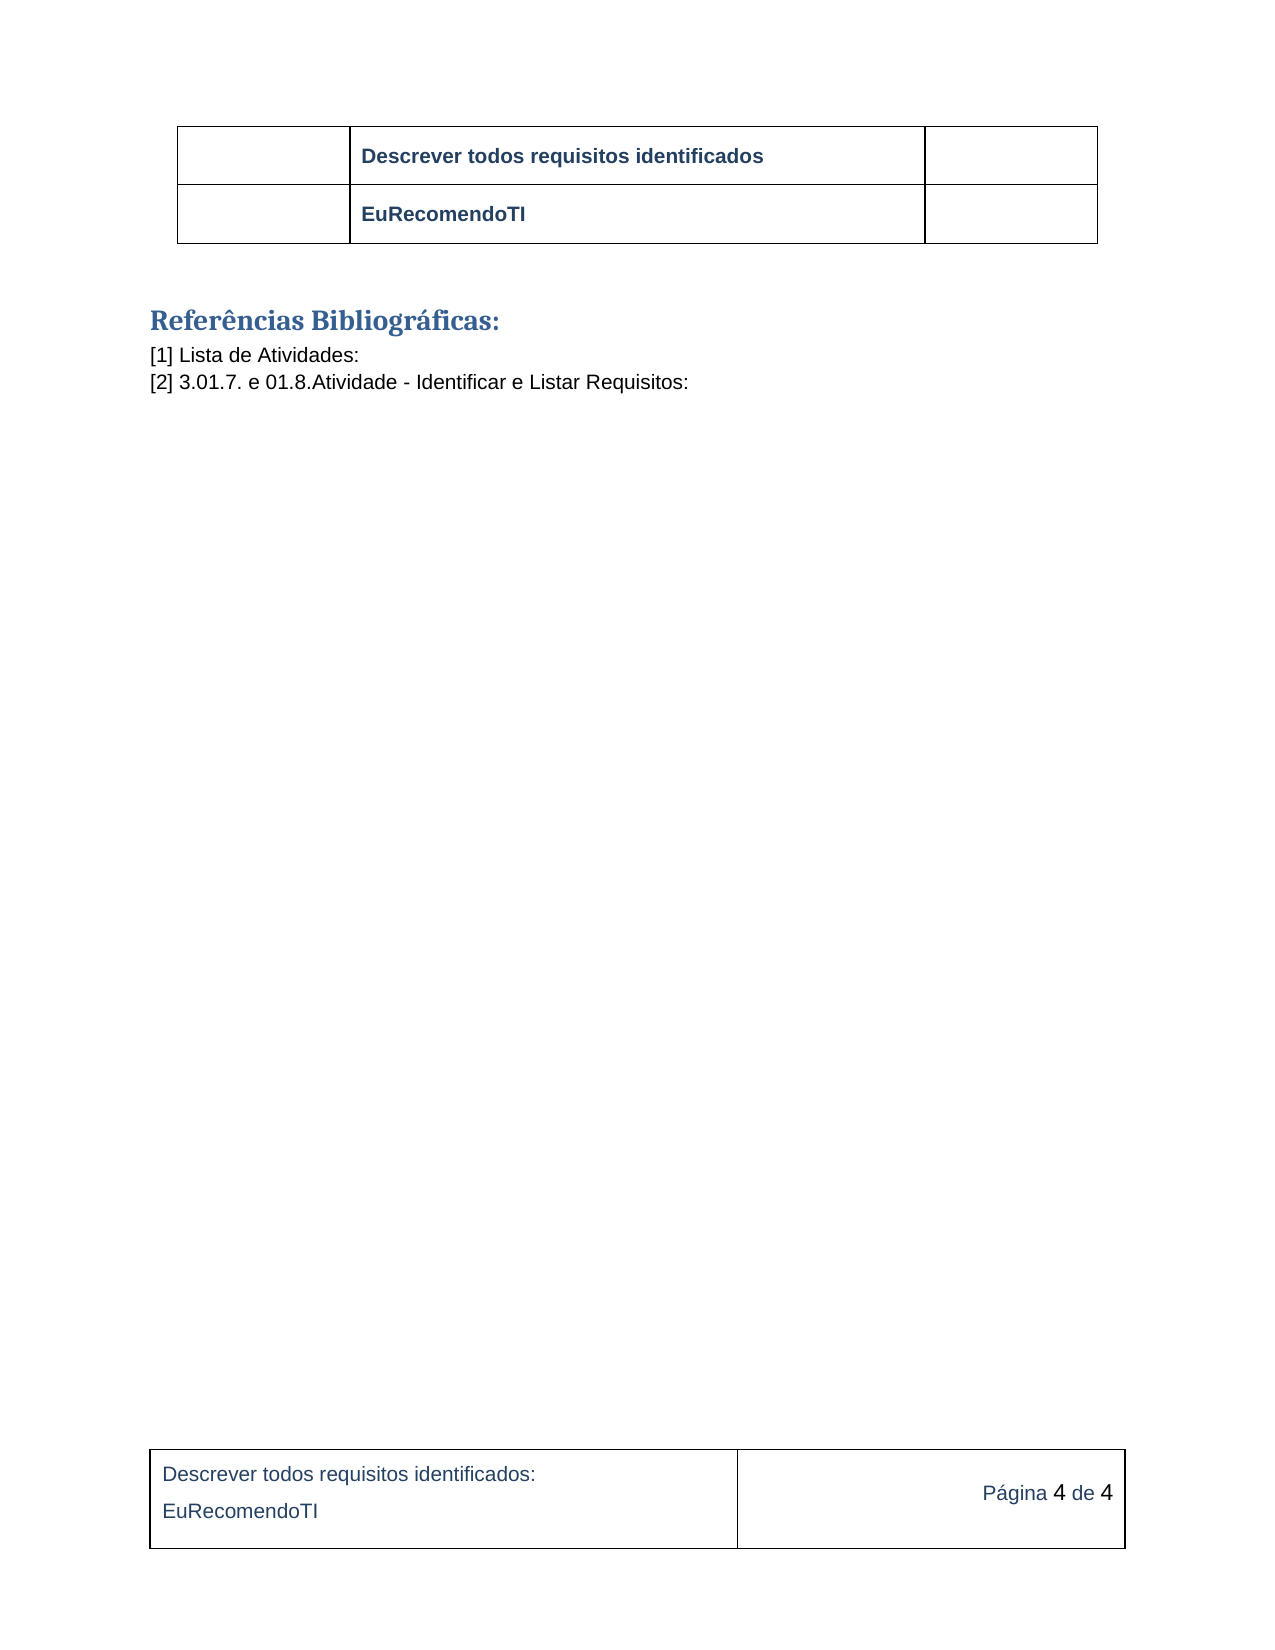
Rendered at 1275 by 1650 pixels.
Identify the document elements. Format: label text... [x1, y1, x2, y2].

text [2] 3.01.7. e 01.8.Atividade - Identificar e Listar Requisitos: [150, 370, 1125, 394]
text Referências Bibliográficas: [150, 304, 1125, 338]
text [1] Lista de Atividades: [150, 343, 1125, 367]
